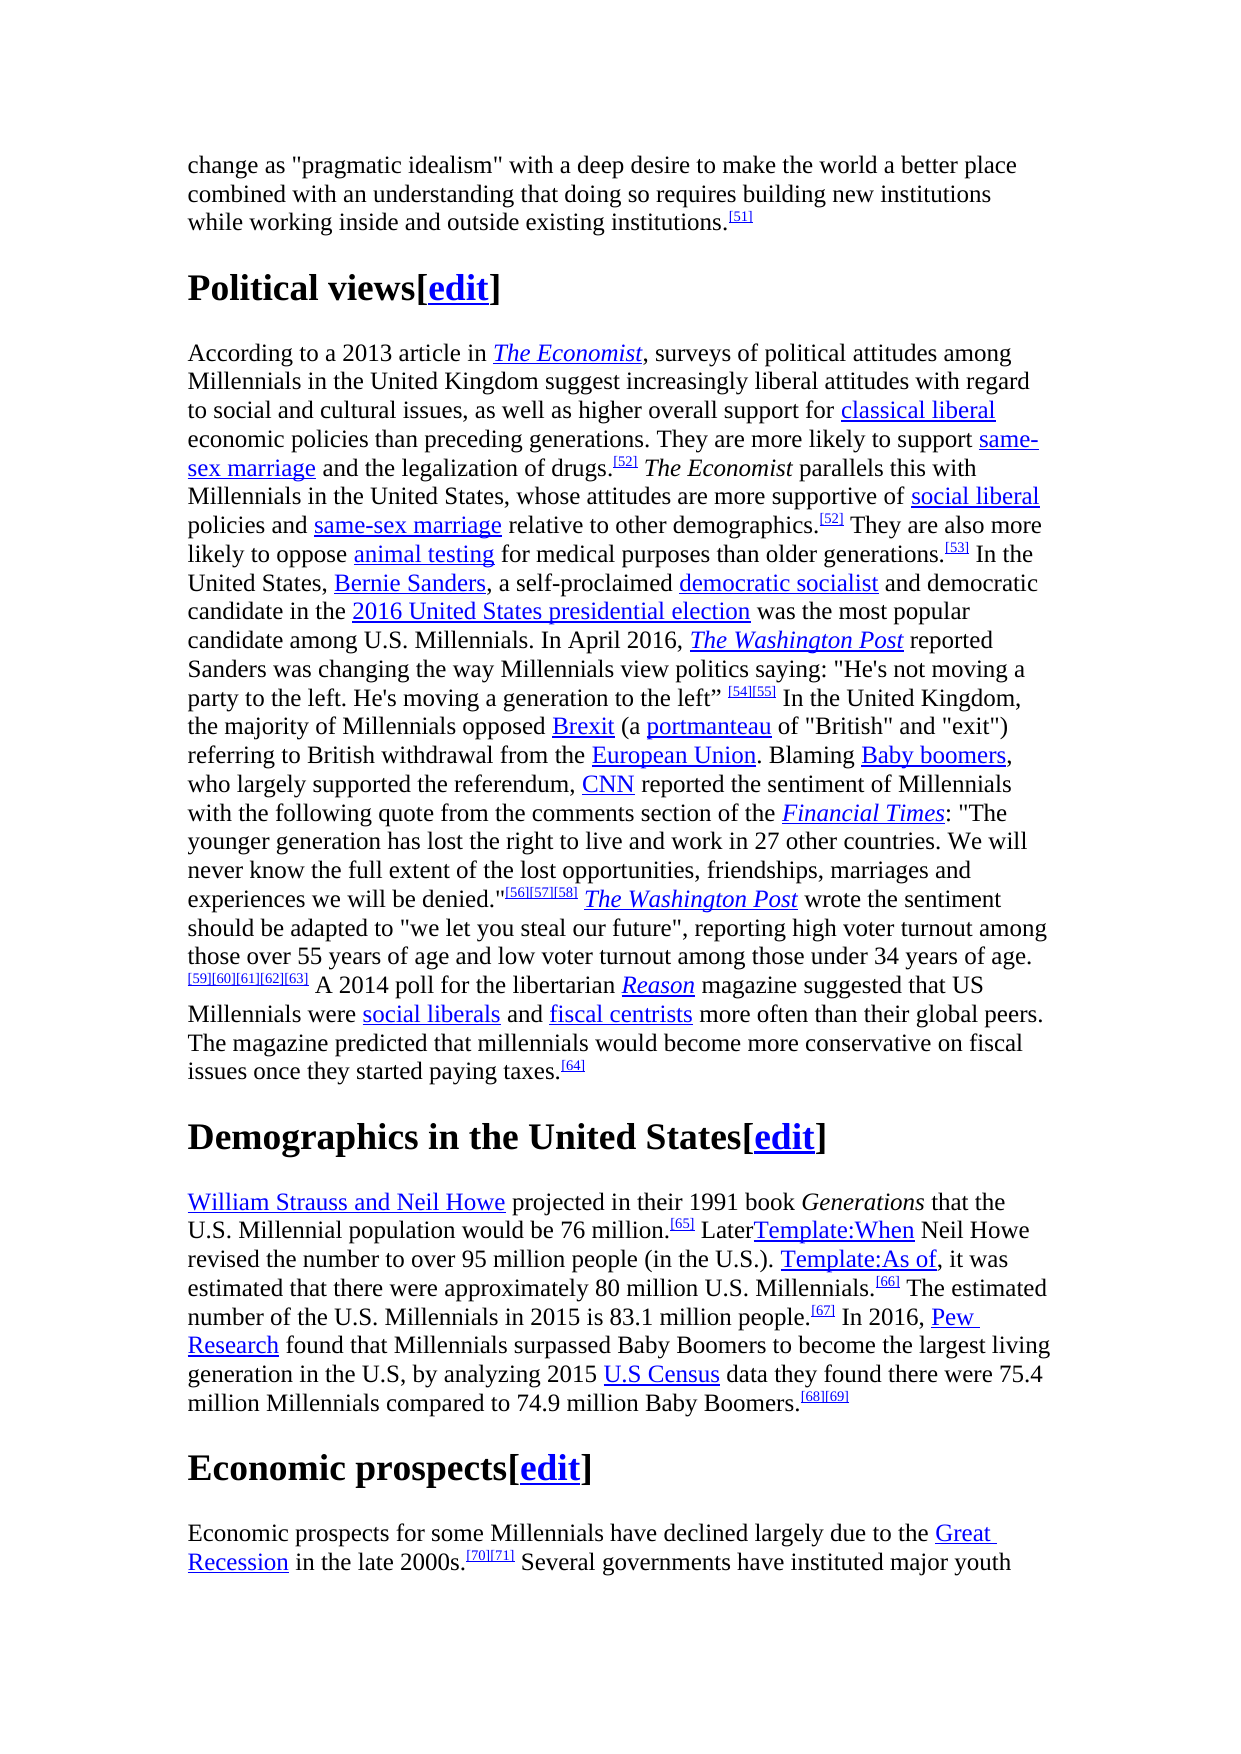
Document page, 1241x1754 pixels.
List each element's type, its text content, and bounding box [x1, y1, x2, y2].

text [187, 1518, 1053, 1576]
text William Strauss and Neil Howe projected in their 1991 book Generations that the U.S. Millennial population would be 76 million.[65] LaterTemplate:When Neil Howe revised the number to over 95 million people (in the U.S.). Template:As of, it was estimated that there were approximately 80 million U.S. Millennials.[66] The estimated number of the U.S. Millennials in 2015 is 83.1 million people.[67] In 2016, Pew Research found that Millennials surpassed Baby Boomers to become the largest living generation in the U.S, by analyzing 2015 U.S Census data they found there were 75.4 million Millennials compared to 74.9 million Baby Boomers.[68][69] [187, 1187, 1053, 1417]
subtitle Economic prospects[edit] [187, 1446, 1053, 1489]
text According to a 2013 article in The Economist, surveys of political attitudes among Millennials in the United Kingdom suggest increasingly liberal attitudes with regard to social and cultural issues, as well as higher overall support for classical liberal economic policies than preceding generations. They are more likely to support same-sex marriage and the legalization of drugs.[52] The Economist parallels this with Millennials in the United States, whose attitudes are more supportive of social liberal policies and same-sex marriage relative to other demographics.[52] They are also more likely to oppose animal testing for medical purposes than older generations.[53] In the United States, Bernie Sanders, a self-proclaimed democratic socialist and democratic candidate in the 2016 United States presidential election was the most popular candidate among U.S. Millennials. In April 2016, The Washington Post reported Sanders was changing the way Millennials view politics saying: "He's not moving a party to the left. He's moving a generation to the left” [54][55] In the United Kingdom, the majority of Millennials opposed Brexit (a portmanteau of "British" and "exit") referring to British withdrawal from the European Union. Blaming Baby boomers, who largely supported the referendum, CNN reported the sentiment of Millennials with the following quote from the comments section of the Financial Times: "The younger generation has lost the right to live and work in 27 other countries. We will never know the full extent of the lost opportunities, friendships, marriages and experiences we will be denied."[56][57][58] The Washington Post wrote the sentiment should be adapted to "we let you steal our future", reporting high voter turnout among those over 55 years of age and low voter turnout among those under 34 years of age.[59][60][61][62][63] A 2014 poll for the libertarian Reason magazine suggested that US Millennials were social liberals and fiscal centrists more often than their global peers. The magazine predicted that millennials would become more conservative on fiscal issues once they started paying taxes.[64] [187, 338, 1053, 1085]
subtitle Demographics in the United States[edit] [187, 1114, 1053, 1157]
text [187, 150, 1053, 236]
subtitle Political views[edit] [187, 265, 1053, 308]
